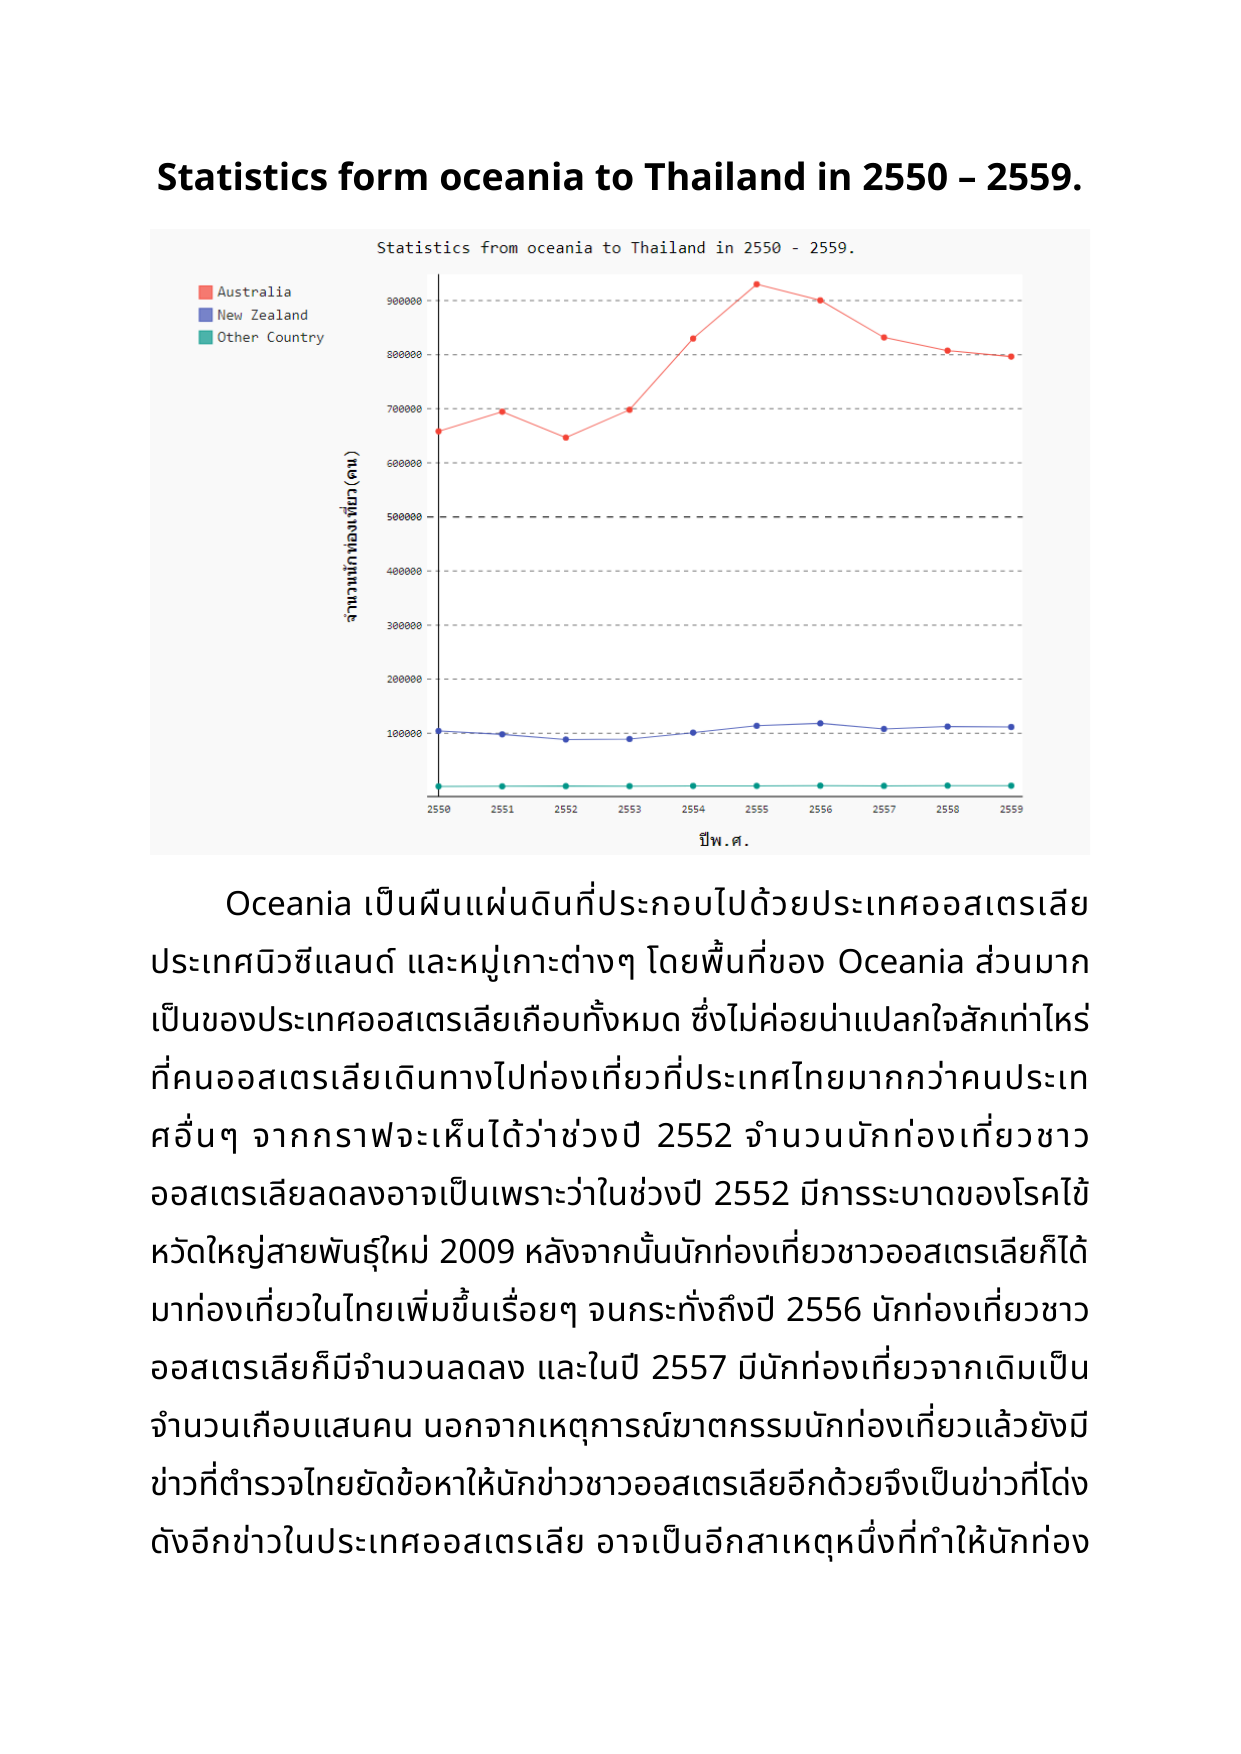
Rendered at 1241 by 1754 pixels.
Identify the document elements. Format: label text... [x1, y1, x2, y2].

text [150, 879, 1090, 1568]
text Statistics form oceania to Thailand in 2550 – 2559. [150, 150, 1090, 201]
picture [150, 229, 1091, 855]
